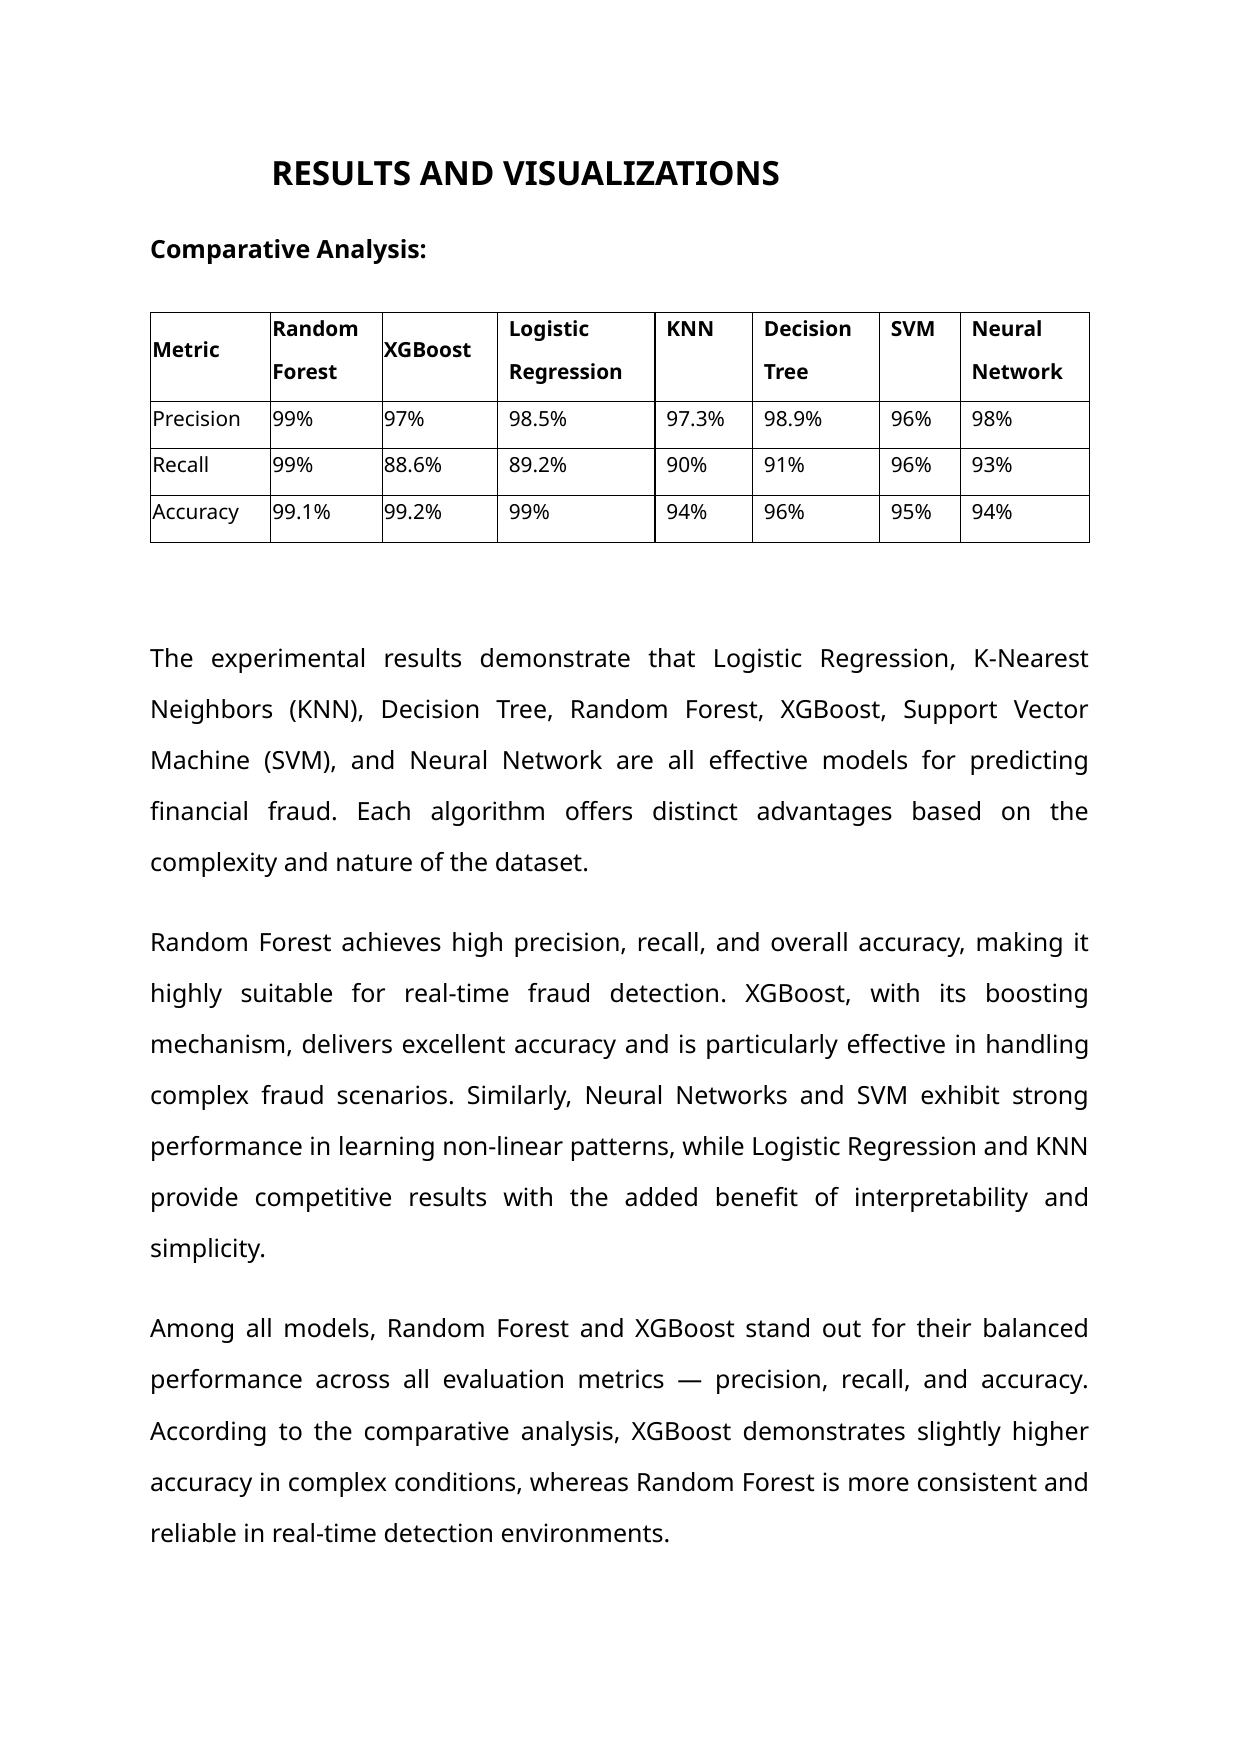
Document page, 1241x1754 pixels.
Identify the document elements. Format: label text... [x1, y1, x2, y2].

table_header Logistic Regression [498, 313, 654, 401]
table_cell 88.6% [383, 449, 497, 495]
table_cell 95% [880, 496, 960, 542]
table_header XGBoost [383, 313, 497, 401]
table_cell 96% [880, 402, 960, 448]
text RESULTS AND VISUALIZATIONS [150, 150, 1090, 195]
table_cell 90% [656, 449, 752, 495]
table_cell 99.1% [271, 496, 382, 542]
table_cell Precision [151, 402, 270, 448]
table_cell 97.3% [656, 402, 752, 448]
table_cell 99.2% [383, 496, 497, 542]
table_header Metric [151, 313, 270, 401]
table_header Neural Network [961, 313, 1089, 401]
table_header SVM [880, 313, 960, 401]
table_header KNN [656, 313, 752, 401]
table_cell 98% [961, 402, 1089, 448]
table_cell 93% [961, 449, 1089, 495]
table_cell 91% [753, 449, 879, 495]
table_cell 96% [880, 449, 960, 495]
table_cell Recall [151, 449, 270, 495]
table_cell 98.9% [753, 402, 879, 448]
text Comparative Analysis: [150, 231, 1090, 265]
table_cell 94% [656, 496, 752, 542]
table_cell 97% [383, 402, 497, 448]
table_cell 96% [753, 496, 879, 542]
text Random Forest achieves high precision, recall, and overall accuracy, making it highly suitable for real-time fraud detection. XGBoost, with its boosting mechanism, delivers excellent accuracy and is particularly effective in handling complex fraud scenarios. Similarly, Neural Networks and SVM exhibit strong performance in learning non-linear patterns, while Logistic Regression and KNN provide competitive results with the added benefit of interpretability and simplicity. [150, 924, 1090, 1265]
table_header Decision Tree [753, 313, 879, 401]
text The experimental results demonstrate that Logistic Regression, K-Nearest Neighbors (KNN), Decision Tree, Random Forest, XGBoost, Support Vector Machine (SVM), and Neural Network are all effective models for predicting financial fraud. Each algorithm offers distinct advantages based on the complexity and nature of the dataset. [150, 640, 1090, 878]
table_cell 98.5% [498, 402, 654, 448]
text Among all models, Random Forest and XGBoost stand out for their balanced performance across all evaluation metrics — precision, recall, and accuracy. According to the comparative analysis, XGBoost demonstrates slightly higher accuracy in complex conditions, whereas Random Forest is more consistent and reliable in real-time detection environments. [150, 1311, 1090, 1549]
table_cell 99% [498, 496, 654, 542]
table_header Random Forest [271, 313, 382, 401]
table_cell 94% [961, 496, 1089, 542]
table_cell 89.2% [498, 449, 654, 495]
table_cell 99% [271, 402, 382, 448]
table_cell Accuracy [151, 496, 270, 542]
table_cell 99% [271, 449, 382, 495]
